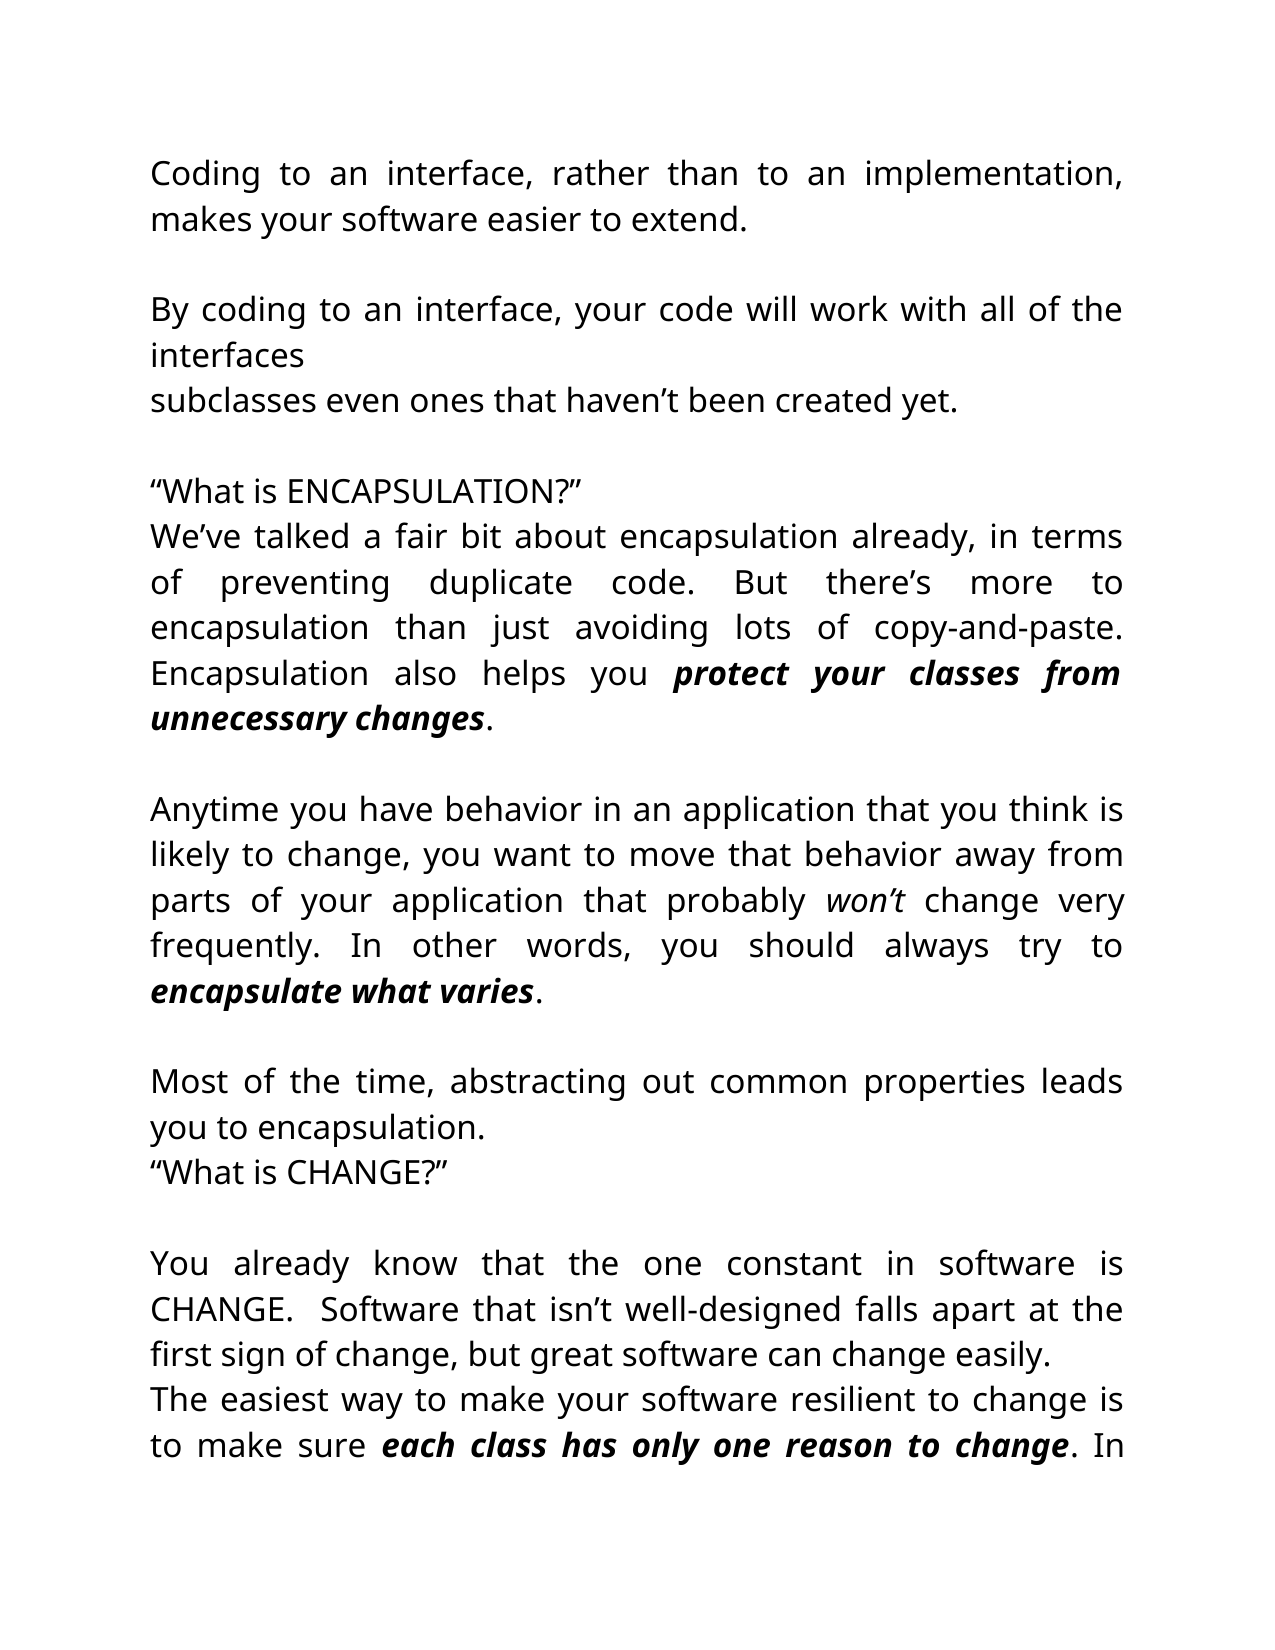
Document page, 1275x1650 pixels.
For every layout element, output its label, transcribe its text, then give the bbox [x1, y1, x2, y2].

text Anytime you have behavior in an application that you think is likely to change, you want to move that behavior away from parts of your application that probably won’t change very frequently. In other words, you should always try to encapsulate what varies. [150, 786, 1125, 1013]
text Coding to an interface, rather than to an implementation, makes your software easier to extend. [150, 150, 1125, 241]
text By coding to an interface, your code will work with all of the interfaces [150, 286, 1125, 377]
text We’ve talked a fair bit about encapsulation already, in terms of preventing duplicate code. But there’s more to encapsulation than just avoiding lots of copy-and-paste. Encapsulation also helps you protect your classes from unnecessary changes. [150, 513, 1125, 740]
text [150, 1376, 1125, 1467]
text You already know that the one constant in software is CHANGE. Software that isn’t well-designed falls apart at the first sign of change, but great software can change easily. [150, 1240, 1125, 1376]
text Most of the time, abstracting out common properties leads you to encapsulation. [150, 1058, 1125, 1149]
text “What is ENCAPSULATION?” [150, 468, 1125, 513]
text subclasses even ones that haven’t been created yet. [150, 377, 1125, 422]
text “What is CHANGE?” [150, 1149, 1125, 1194]
